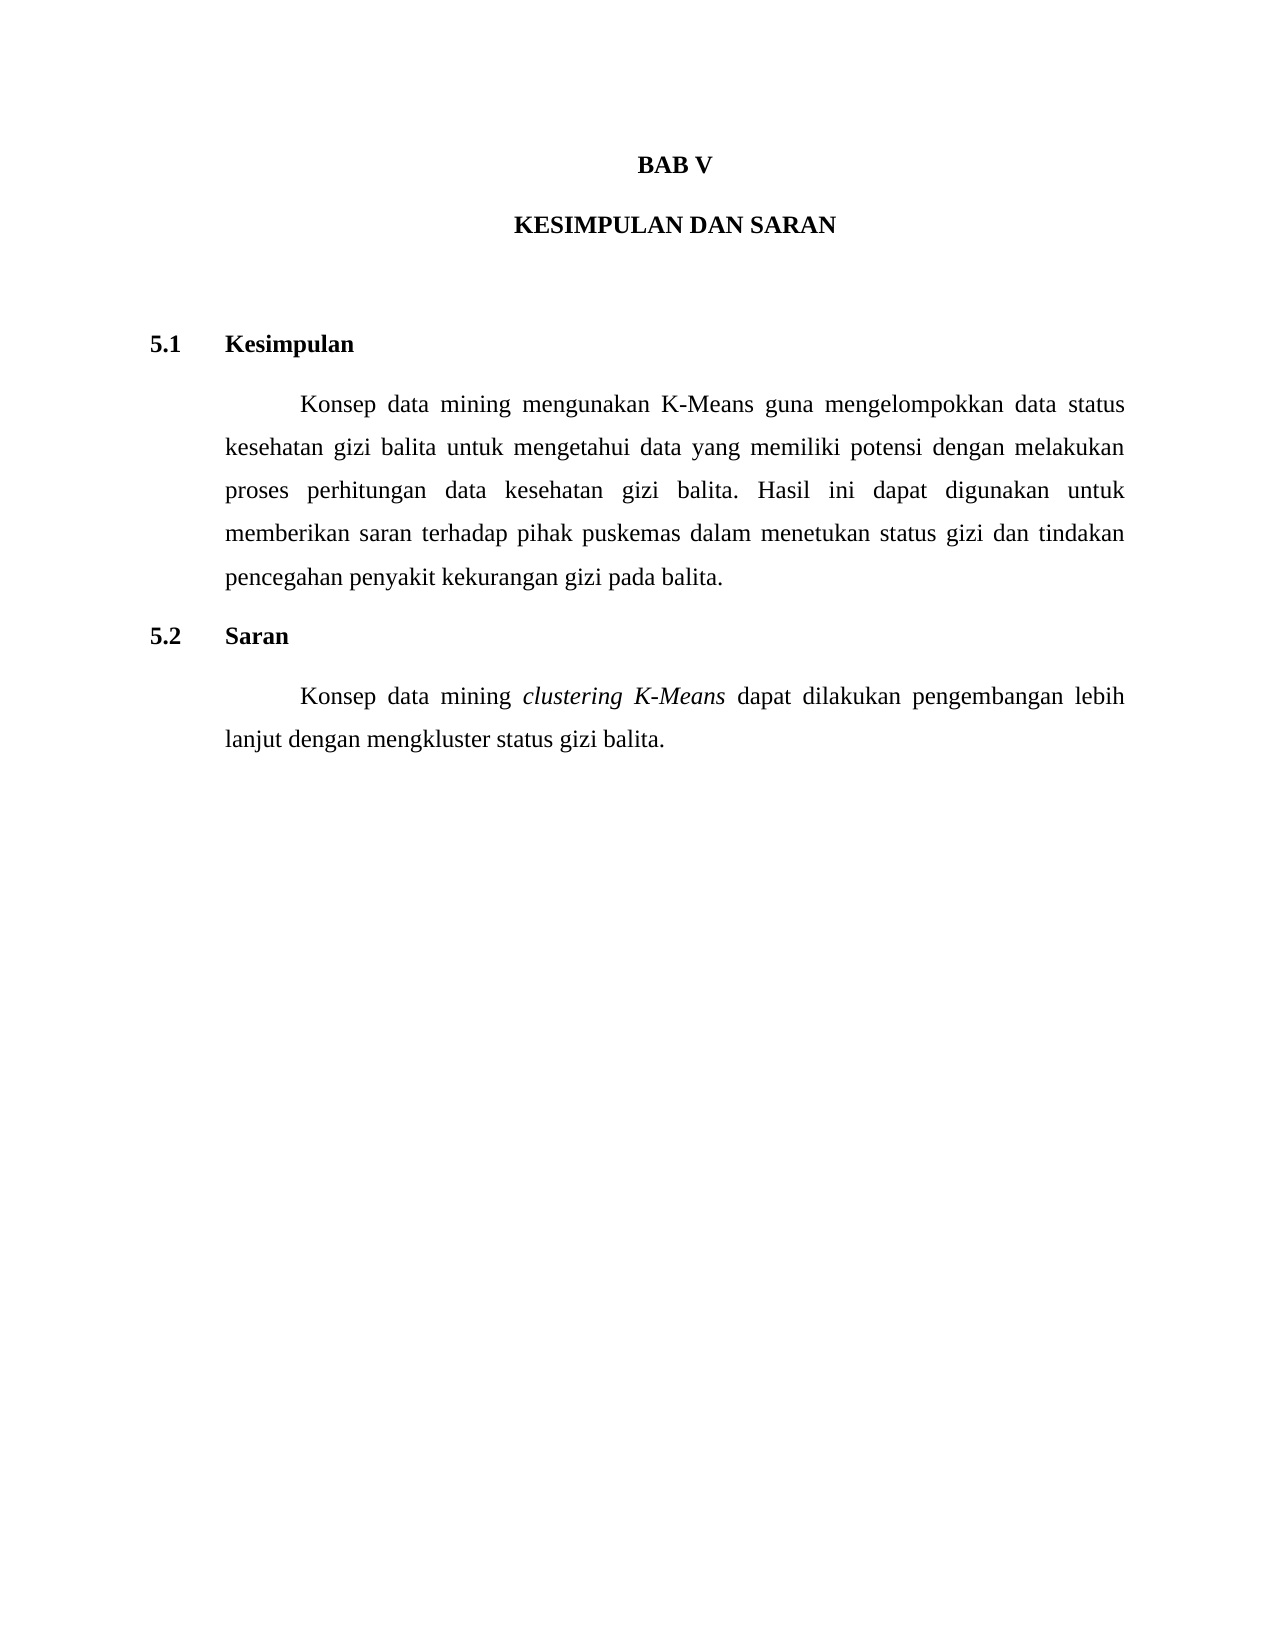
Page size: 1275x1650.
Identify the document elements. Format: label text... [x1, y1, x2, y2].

text Konsep data mining clustering K-Means dapat dilakukan pengembangan lebih lanjut dengan mengkluster status gizi balita. [225, 681, 1125, 753]
text 5.2 Saran [150, 621, 1125, 650]
text BAB V [225, 150, 1125, 179]
text 5.1 Kesimpulan [150, 329, 1125, 358]
text Konsep data mining mengunakan K-Means guna mengelompokkan data status kesehatan gizi balita untuk mengetahui data yang memiliki potensi dengan melakukan proses perhitungan data kesehatan gizi balita. Hasil ini dapat digunakan untuk memberikan saran terhadap pihak puskemas dalam menetukan status gizi dan tindakan pencegahan penyakit kekurangan gizi pada balita. [225, 389, 1125, 590]
text KESIMPULAN DAN SARAN [225, 210, 1125, 238]
